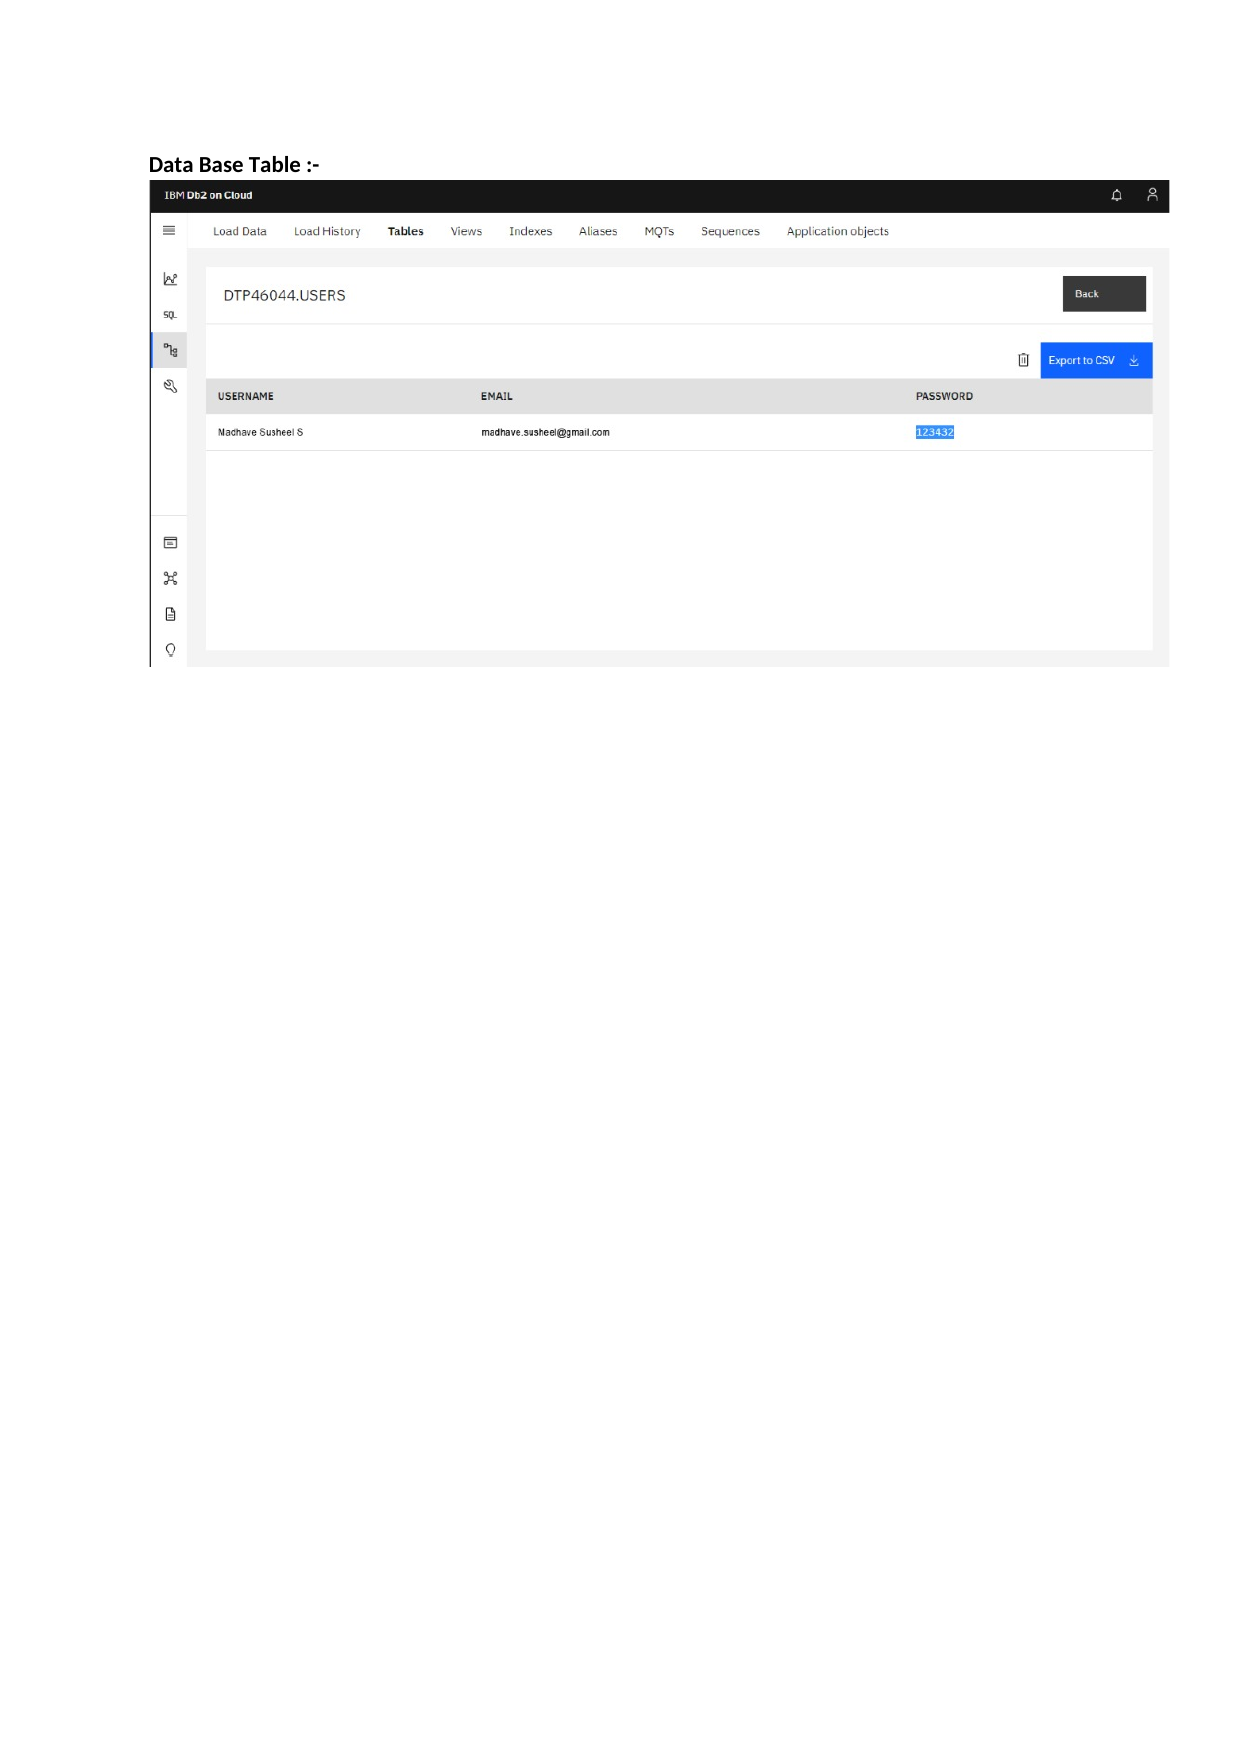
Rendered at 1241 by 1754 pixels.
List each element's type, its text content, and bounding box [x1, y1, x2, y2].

picture [149, 180, 1170, 667]
